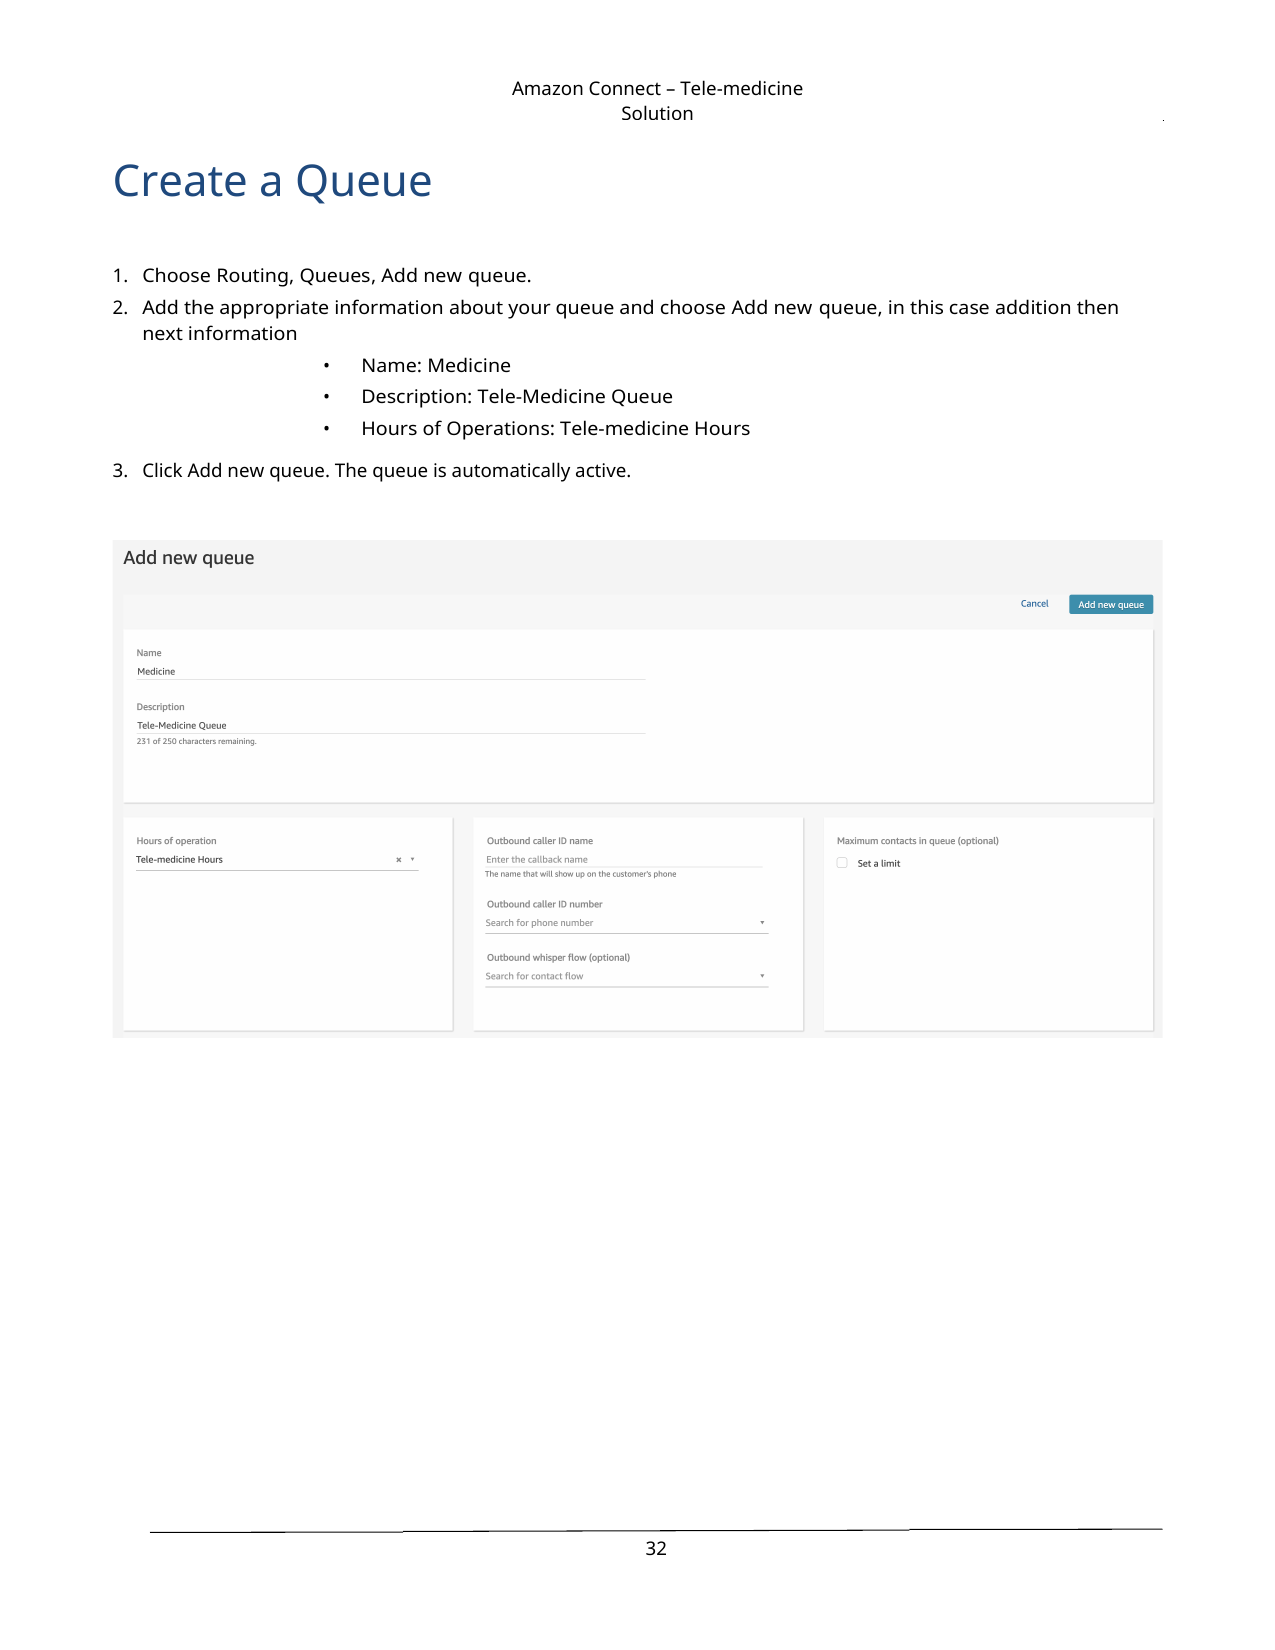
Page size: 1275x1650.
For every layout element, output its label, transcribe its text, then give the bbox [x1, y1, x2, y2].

list Name: Medicine [323, 352, 1162, 377]
list Choose Routing, Queues, Add new queue. [112, 263, 1162, 288]
list Click Add new queue. The queue is automatically active. [112, 457, 1162, 483]
subtitle Create a Queue [112, 150, 1162, 209]
picture [112, 540, 1163, 1038]
list Description: Tele-Medicine Queue [323, 384, 1162, 409]
list Add the appropriate information about your queue and choose Add new queue, in this case addition then next information [112, 294, 1162, 346]
list Hours of Operations: Tele-medicine Hours [323, 415, 1162, 441]
